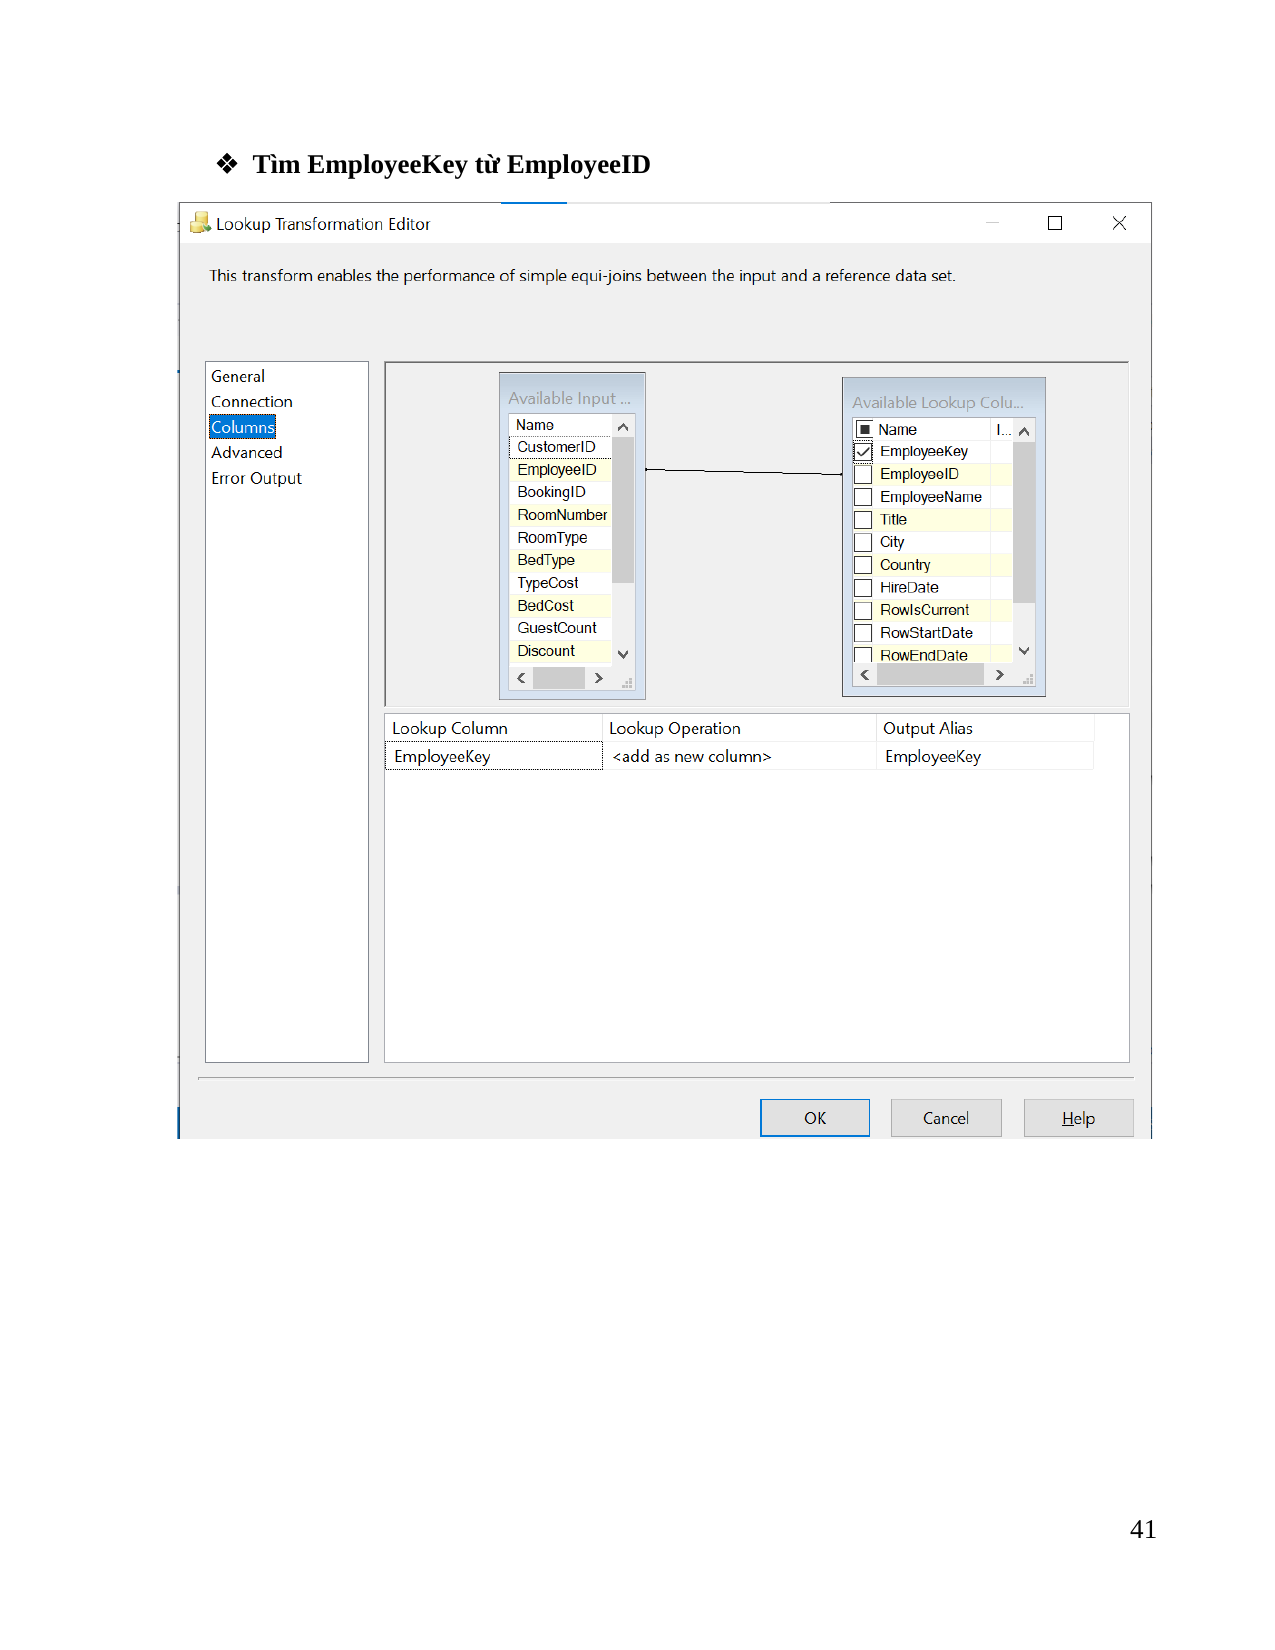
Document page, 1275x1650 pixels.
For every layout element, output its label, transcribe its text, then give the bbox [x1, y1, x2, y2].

list Tìm EmployeeKey từ EmployeeID [215, 148, 1157, 179]
picture [177, 202, 1153, 1139]
